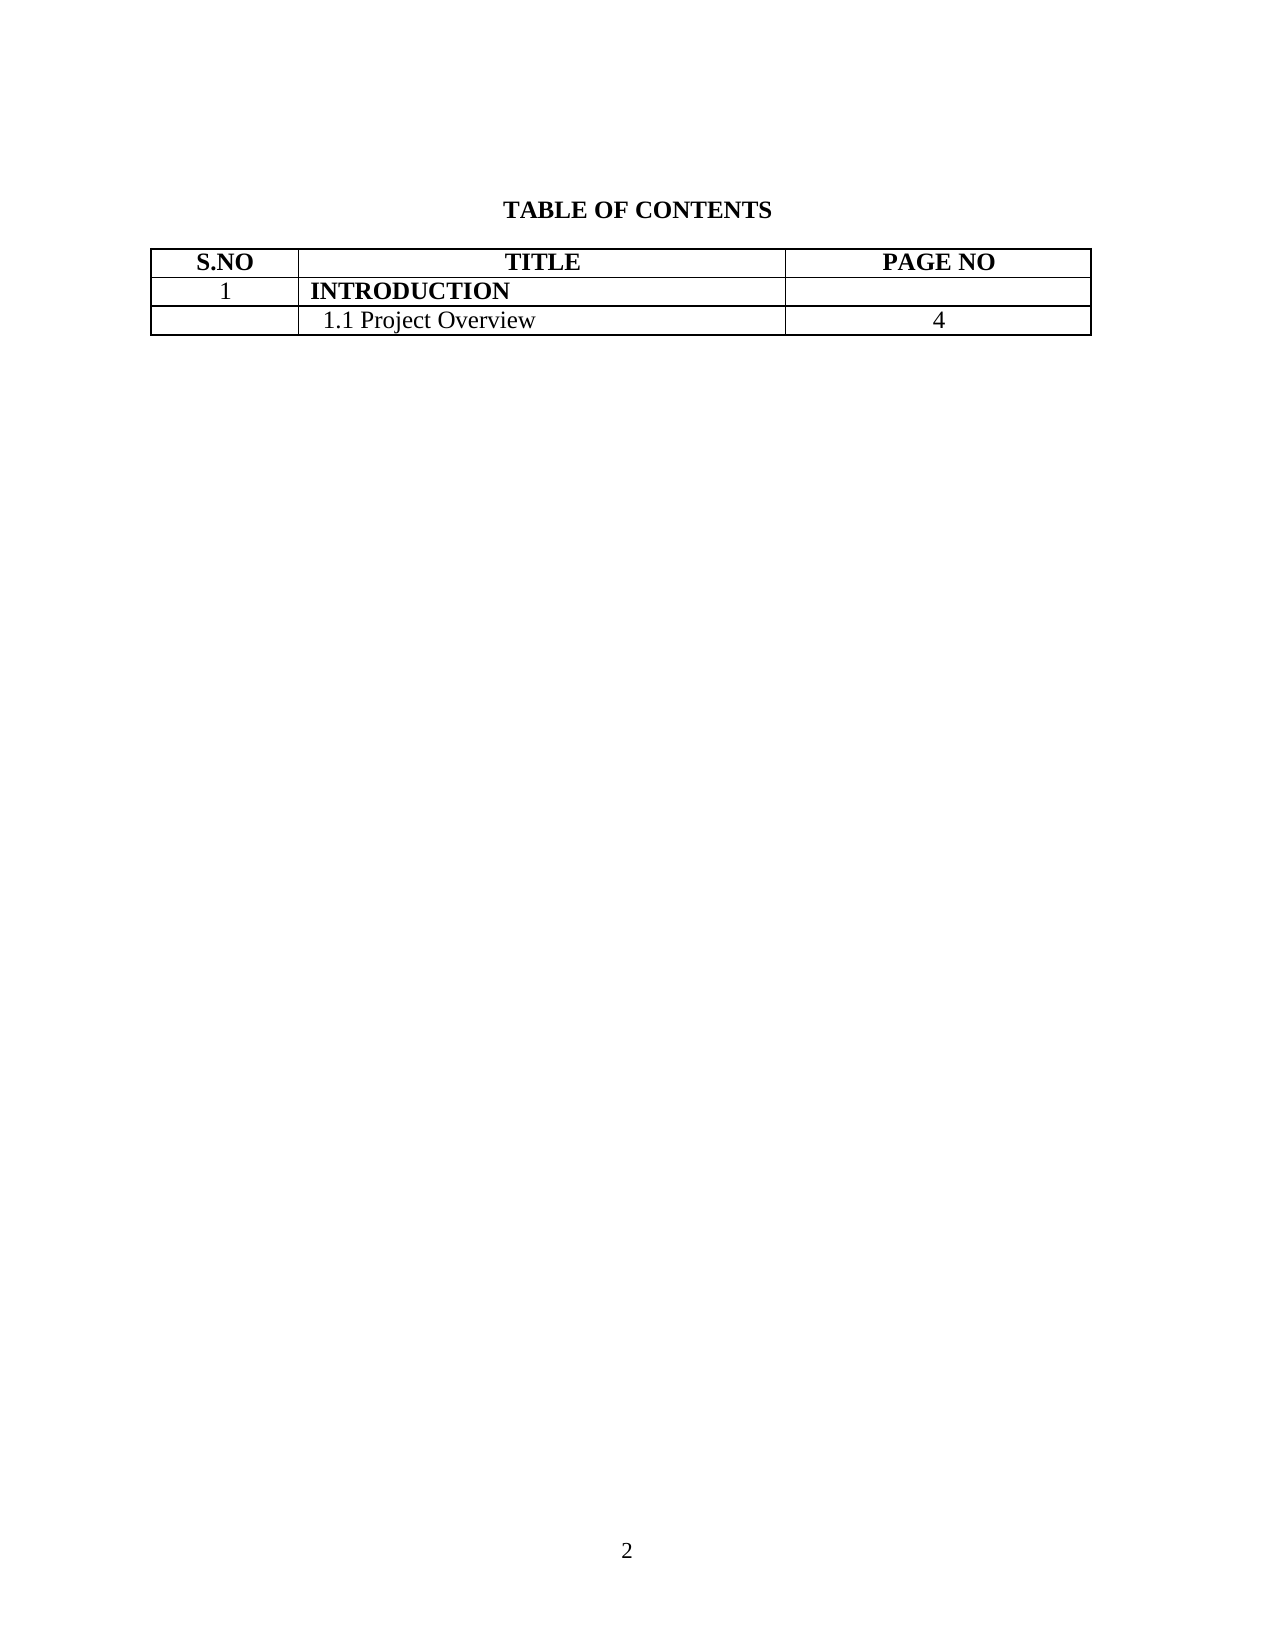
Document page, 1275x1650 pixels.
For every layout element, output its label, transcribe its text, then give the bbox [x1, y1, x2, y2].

table_cell INTRODUCTION [299, 278, 785, 305]
table_cell 4 [786, 307, 1090, 334]
table_header PAGE NO [786, 250, 1090, 277]
table_cell [786, 278, 1090, 305]
table_cell [152, 307, 298, 334]
table_header S.NO [152, 250, 298, 277]
table_cell 1.1 Project Overview [299, 307, 785, 334]
table_header TITLE [299, 250, 785, 277]
table_cell 1 [152, 278, 298, 305]
text TABLE OF CONTENTS [162, 195, 1113, 224]
